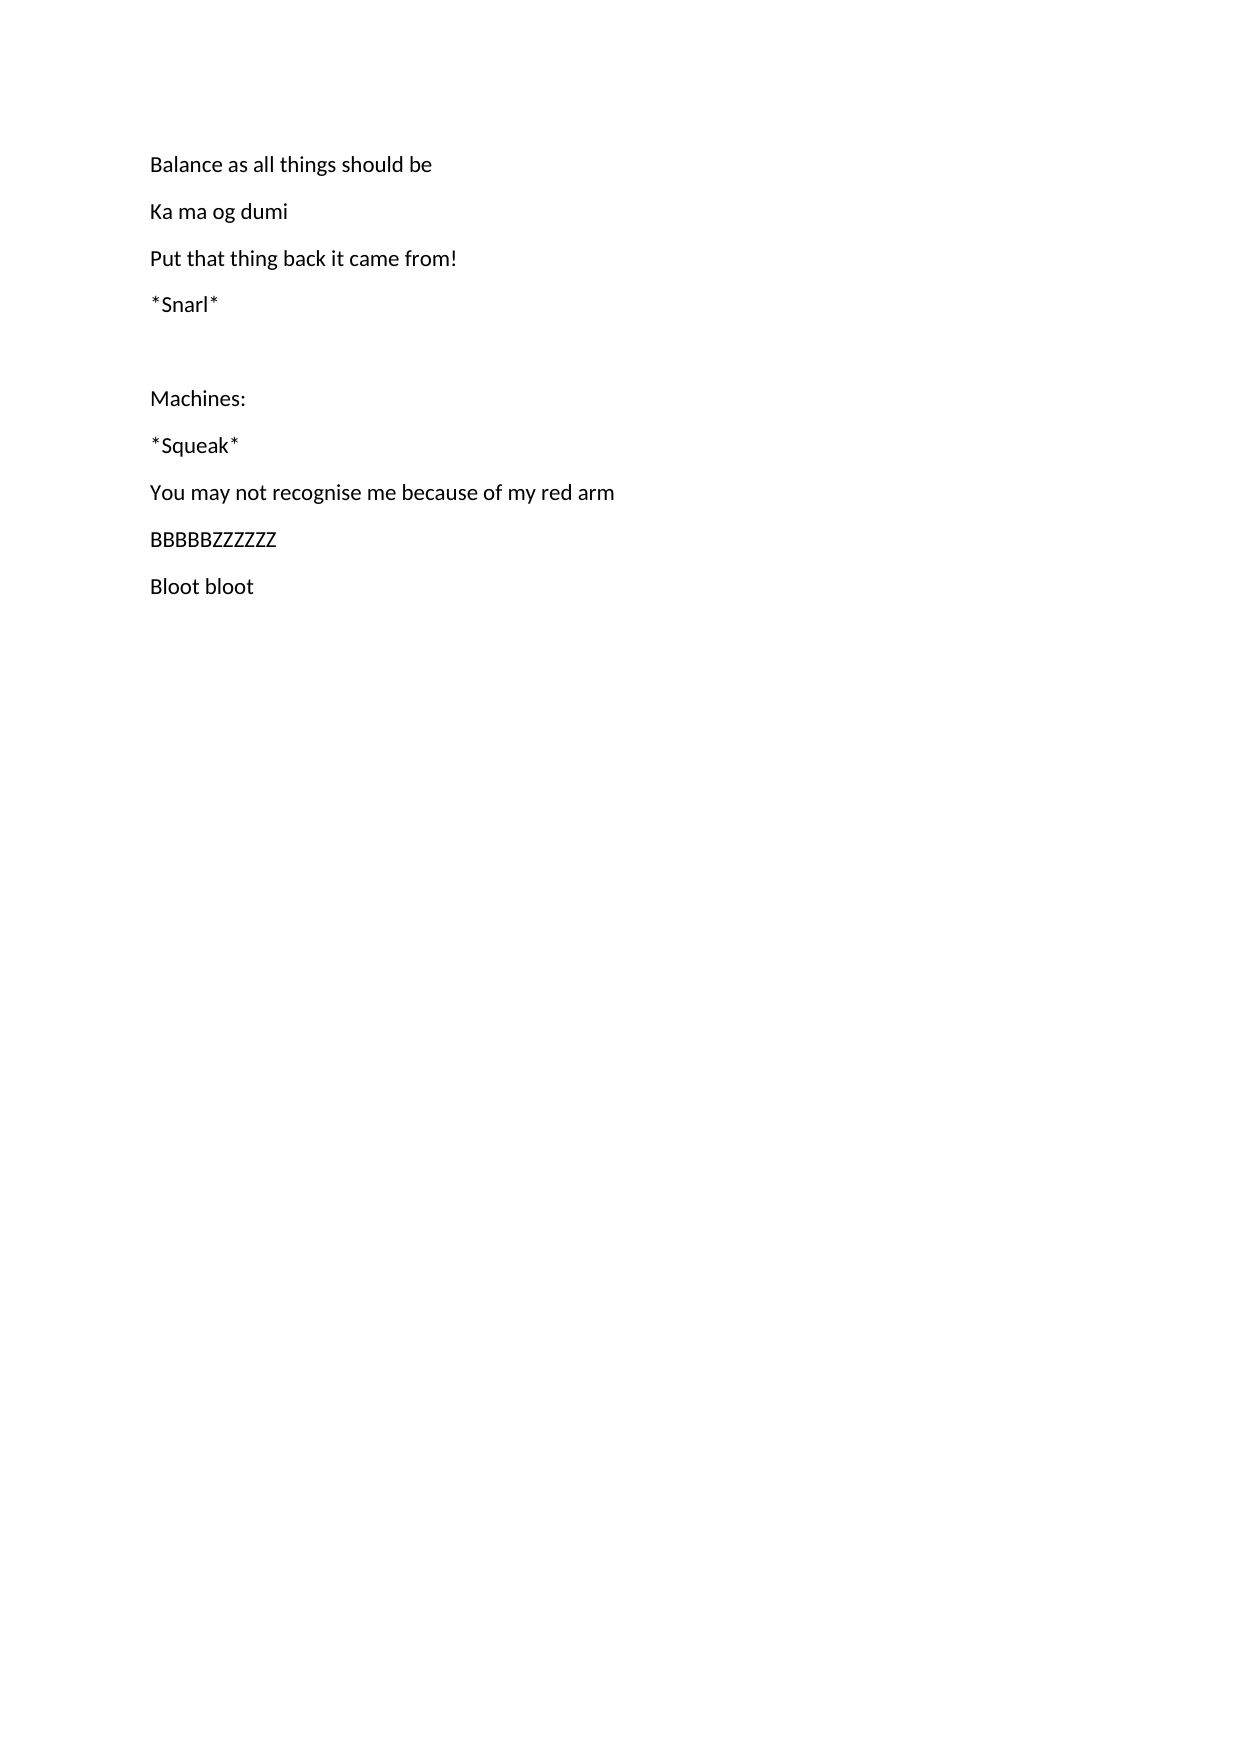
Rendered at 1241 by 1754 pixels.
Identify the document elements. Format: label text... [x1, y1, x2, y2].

text Put that thing back it came from! [150, 244, 1090, 272]
text You may not recognise me because of my red arm [150, 478, 1090, 506]
text *Squeak* [150, 431, 1090, 459]
text Bloot bloot [150, 572, 1090, 600]
text Balance as all things should be [150, 150, 1090, 178]
text Ka ma og dumi [150, 197, 1090, 225]
text BBBBBZZZZZZ [150, 525, 1090, 553]
text *Snarl* [150, 291, 1090, 319]
text Machines: [150, 384, 1090, 412]
